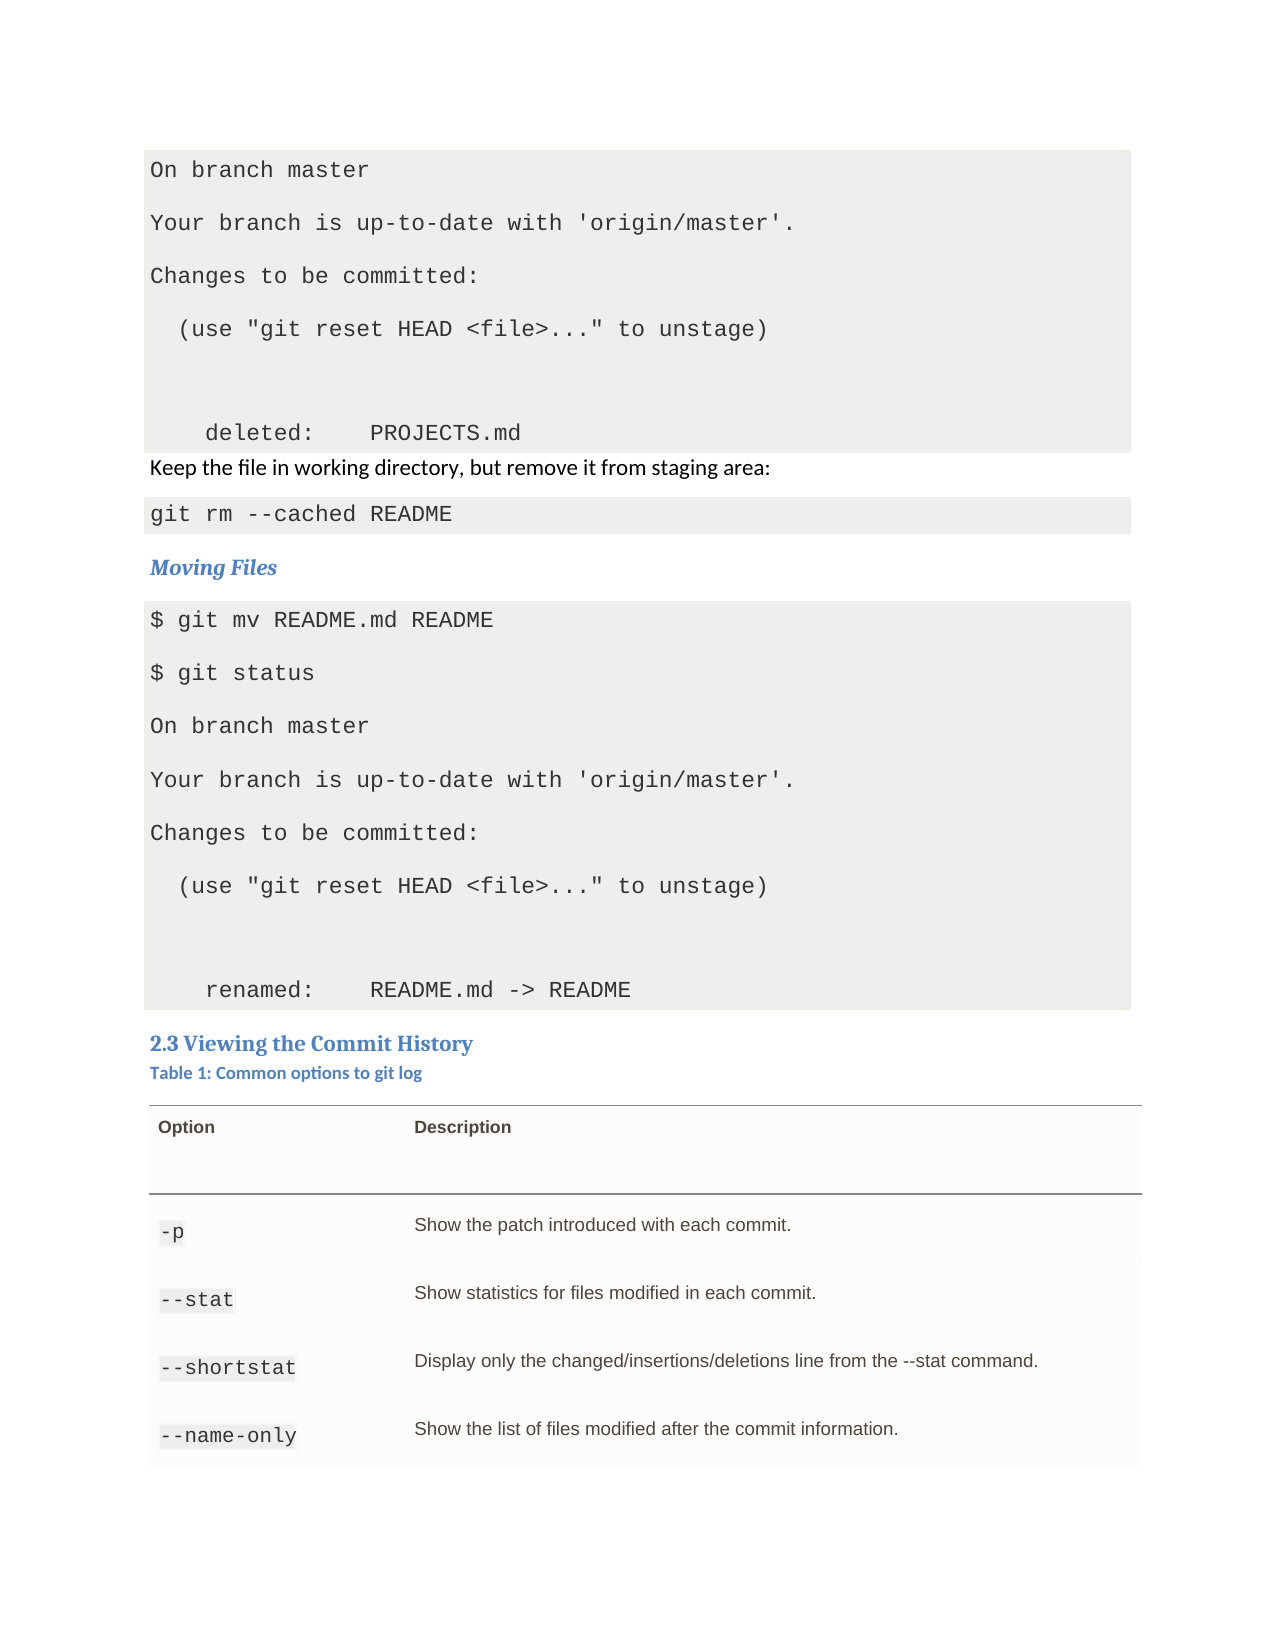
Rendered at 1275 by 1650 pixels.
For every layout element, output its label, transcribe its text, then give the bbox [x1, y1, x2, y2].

text deleted: PROJECTS.md [146, 416, 1129, 452]
table_cell Show the list of files modified after the commit information. [405, 1398, 1142, 1466]
text git rm --cached README [146, 498, 1129, 533]
table_cell Show statistics for files modified in each commit. [405, 1263, 1142, 1330]
table_header Description [405, 1106, 1142, 1193]
text Changes to be committed: [146, 813, 1129, 847]
text renamed: README.md -> README [146, 973, 1129, 1008]
subtitle Moving Files [150, 555, 1125, 581]
text Your branch is up-to-date with 'origin/master'. [146, 760, 1129, 794]
text $ git mv README.md README [146, 602, 1129, 634]
table_cell Display only the changed/insertions/deletions line from the --stat command. [405, 1330, 1142, 1398]
table_cell --stat [149, 1263, 405, 1330]
text Changes to be committed: [146, 256, 1129, 290]
text On branch master [146, 707, 1129, 741]
table_cell -p [149, 1195, 405, 1262]
table_cell --shortstat [149, 1330, 405, 1398]
text Keep the file in working directory, but remove it from staging area: [150, 453, 1125, 481]
text On branch master [146, 152, 1129, 184]
text (use "git reset HEAD <file>..." to unstage) [146, 866, 1129, 900]
subtitle 2.3 Viewing the Commit History [150, 1031, 1125, 1057]
table_cell Show the patch introduced with each commit. [405, 1195, 1142, 1262]
table_header Option [149, 1106, 405, 1193]
table_cell --name-only [149, 1398, 405, 1466]
text Your branch is up-to-date with 'origin/master'. [146, 203, 1129, 237]
text $ git status [146, 654, 1129, 688]
text (use "git reset HEAD <file>..." to unstage) [146, 309, 1129, 343]
